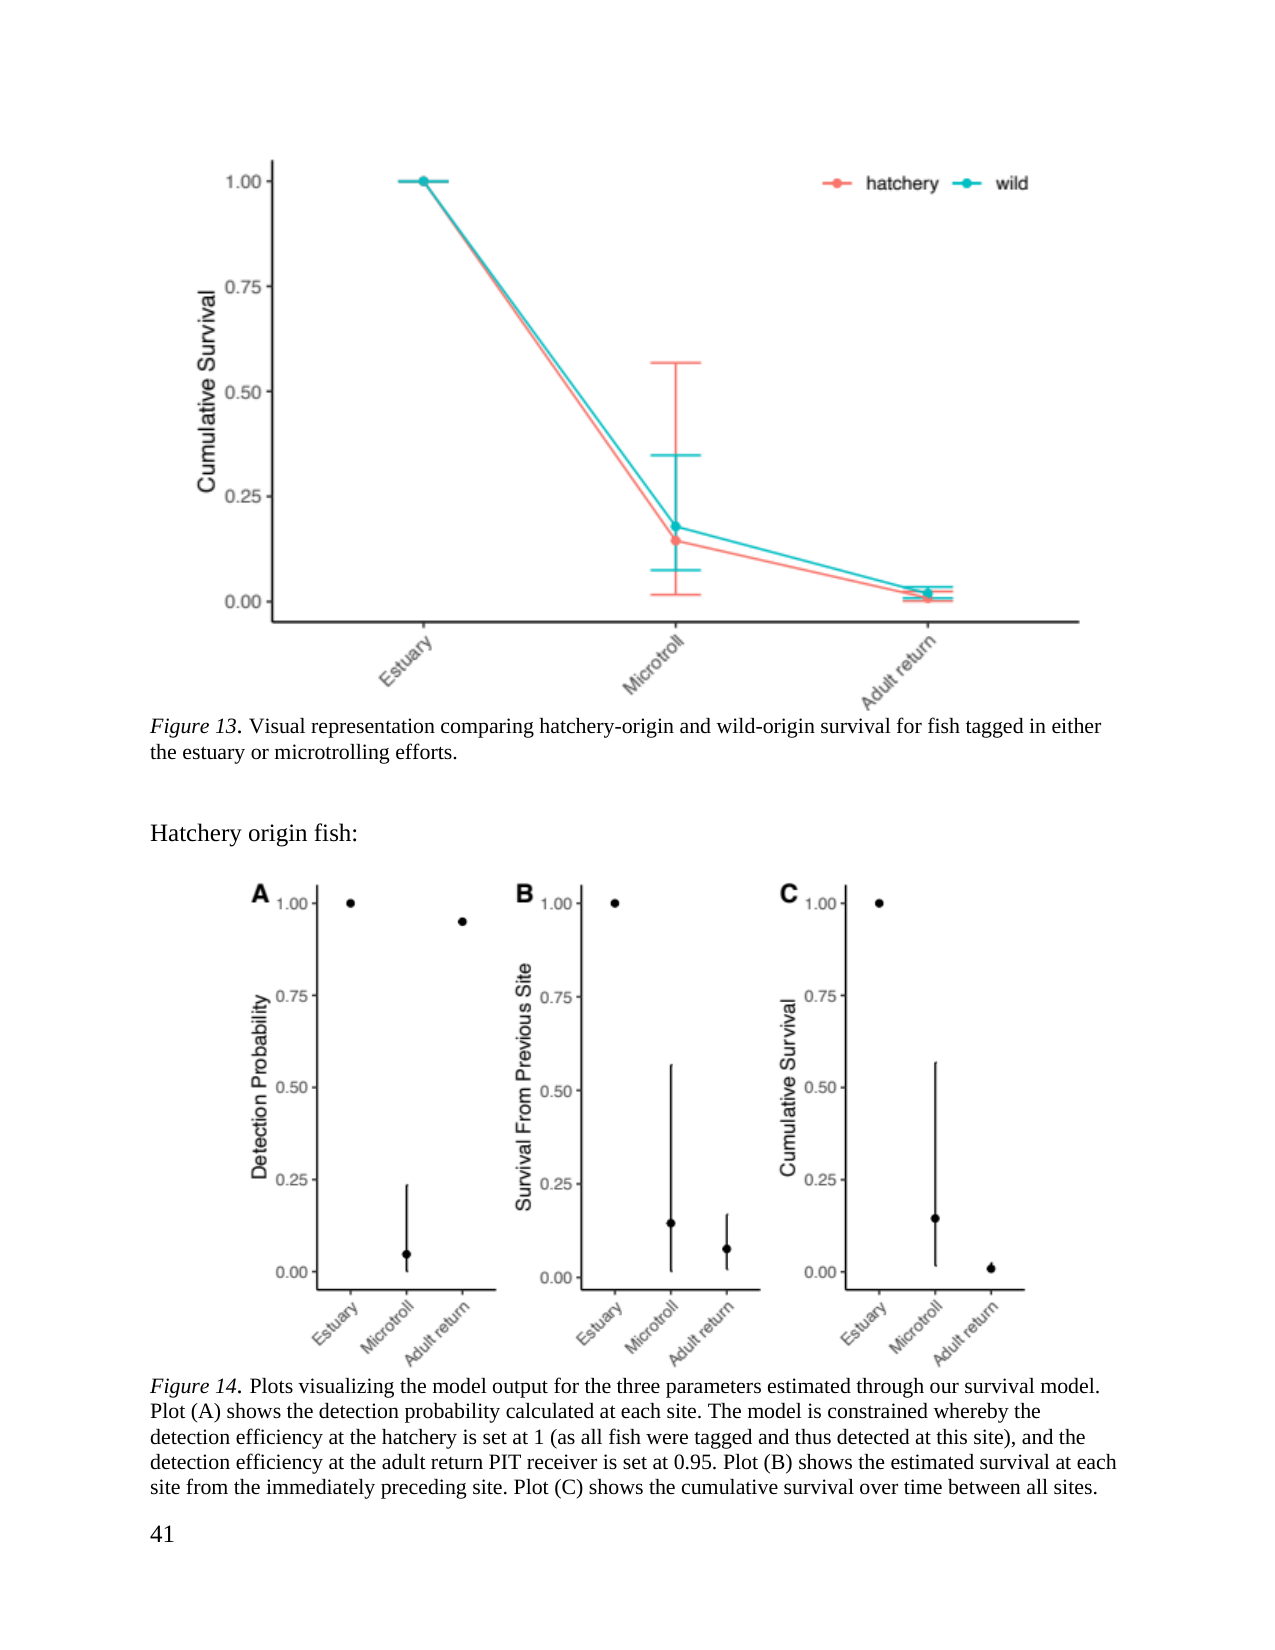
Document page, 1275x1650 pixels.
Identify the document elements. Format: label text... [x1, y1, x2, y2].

text Hatchery origin fish: [150, 818, 1125, 847]
text Figure 14. Plots visualizing the model output for the three parameters estimated through our survival model. Plot (A) shows the detection probability calculated at each site. The model is constrained whereby the detection efficiency at the hatchery is set at 1 (as all fish were tagged and thus detected at this site), and the detection efficiency at the adult return PIT receiver is set at 0.95. Plot (B) shows the estimated survival at each site from the immediately preceding site. Plot (C) shows the cumulative survival over time between all sites. [150, 1370, 1125, 1499]
text Figure 13. Visual representation comparing hatchery-origin and wild-origin survival for fish tagged in either the estuary or microtrolling efforts. [150, 710, 1125, 764]
